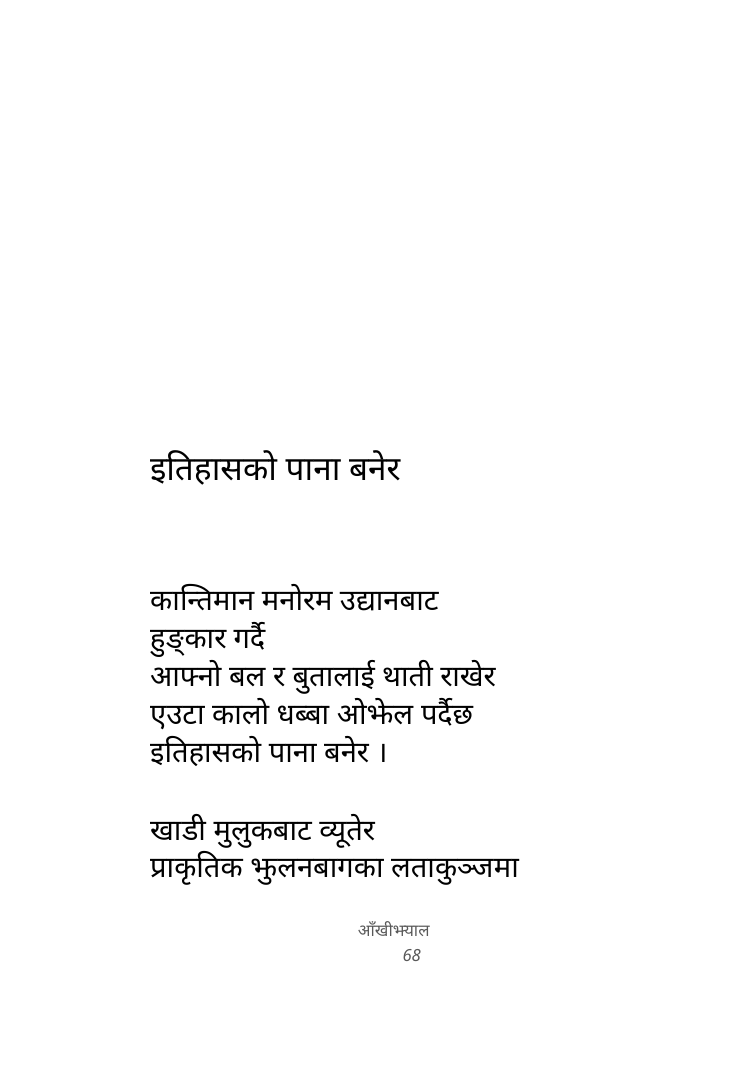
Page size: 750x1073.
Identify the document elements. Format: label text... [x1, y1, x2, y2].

text हुङ्कार गर्दै [150, 622, 609, 660]
subtitle इतिहासको पाना बनेर [150, 451, 609, 494]
text आफ्नो बल र बुतालाई थाती राखेर [150, 660, 609, 698]
text खाडी मुलुकबाट व्यूतेर [150, 814, 609, 852]
text एउटा कालो धब्बा ओझेल पर्दैछ [150, 698, 609, 736]
text प्राकृतिक झुलनबागका लताकुञ्जमा [150, 852, 609, 890]
text इतिहासको पाना बनेर । [150, 736, 609, 774]
text कान्तिमान मनोरम उद्यानबाट [150, 584, 609, 622]
